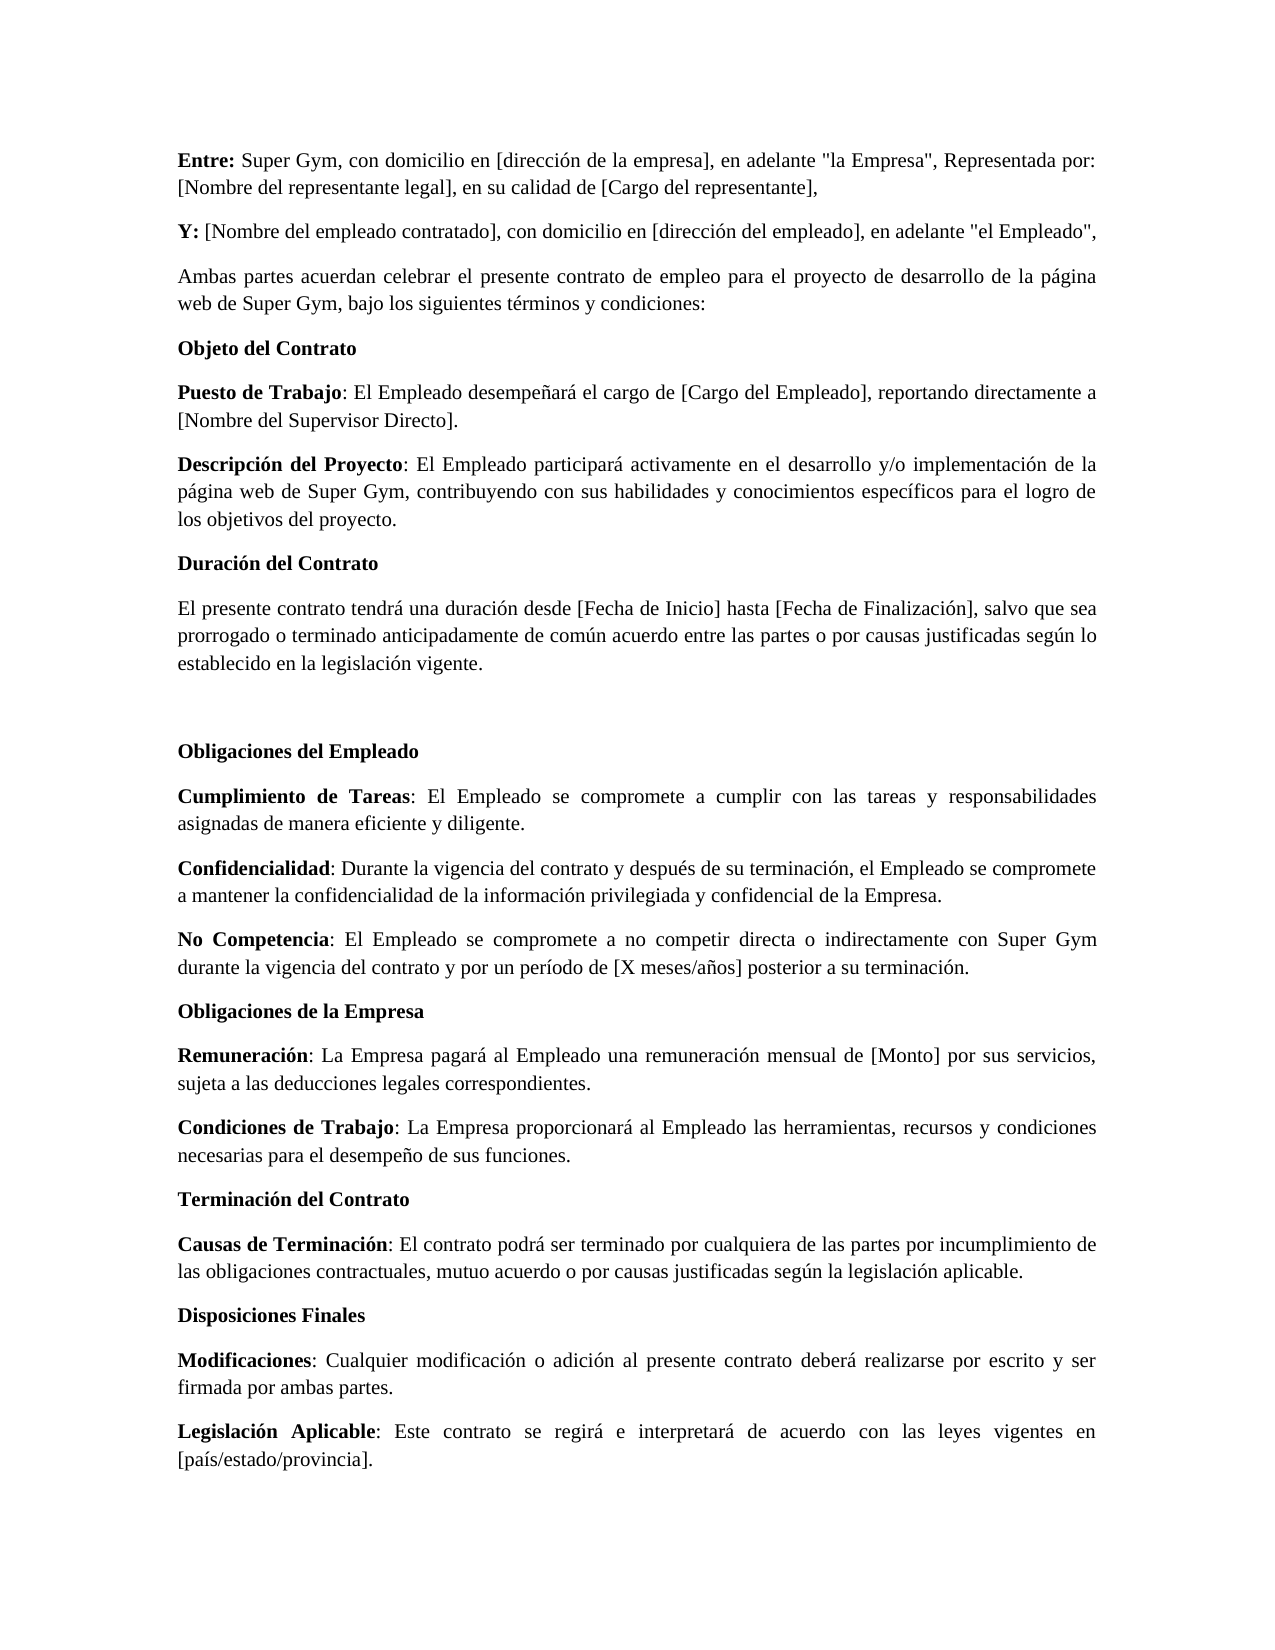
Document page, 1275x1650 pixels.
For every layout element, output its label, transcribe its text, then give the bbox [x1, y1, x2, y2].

text Obligaciones del Empleado [177, 739, 1098, 763]
text No Competencia: El Empleado se compromete a no competir directa o indirectamente con Super Gym durante la vigencia del contrato y por un período de [X meses/años] posterior a su terminación. [177, 927, 1098, 979]
text El presente contrato tendrá una duración desde [Fecha de Inicio] hasta [Fecha de Finalización], salvo que sea prorrogado o terminado anticipadamente de común acuerdo entre las partes o por causas justificadas según lo establecido en la legislación vigente. [177, 596, 1098, 675]
text Causas de Terminación: El contrato podrá ser terminado por cualquiera de las partes por incumplimiento de las obligaciones contractuales, mutuo acuerdo o por causas justificadas según la legislación aplicable. [177, 1231, 1098, 1283]
text Legislación Aplicable: Este contrato se regirá e interpretará de acuerdo con las leyes vigentes en [país/estado/provincia]. [177, 1419, 1098, 1471]
text Objeto del Contrato [177, 336, 1098, 360]
text Descripción del Proyecto: El Empleado participará activamente en el desarrollo y/o implementación de la página web de Super Gym, contribuyendo con sus habilidades y conocimientos específicos para el logro de los objetivos del proyecto. [177, 452, 1098, 531]
text Ambas partes acuerdan celebrar el presente contrato de empleo para el proyecto de desarrollo de la página web de Super Gym, bajo los siguientes términos y condiciones: [177, 264, 1098, 315]
text Condiciones de Trabajo: La Empresa proporcionará al Empleado las herramientas, recursos y condiciones necesarias para el desempeño de sus funciones. [177, 1115, 1098, 1167]
text Modificaciones: Cualquier modificación o adición al presente contrato deberá realizarse por escrito y ser firmada por ambas partes. [177, 1348, 1098, 1399]
text Duración del Contrato [177, 551, 1098, 575]
text Confidencialidad: Durante la vigencia del contrato y después de su terminación, el Empleado se compromete a mantener la confidencialidad de la información privilegiada y confidencial de la Empresa. [177, 855, 1098, 907]
text Entre: Super Gym, con domicilio en [dirección de la empresa], en adelante "la Empresa", Representada por: [Nombre del representante legal], en su calidad de [Cargo del representante], [177, 148, 1098, 199]
text Terminación del Contrato [177, 1187, 1098, 1211]
text Obligaciones de la Empresa [177, 999, 1098, 1023]
text Puesto de Trabajo: El Empleado desempeñará el cargo de [Cargo del Empleado], reportando directamente a [Nombre del Supervisor Directo]. [177, 380, 1098, 432]
text Y: [Nombre del empleado contratado], con domicilio en [dirección del empleado], en adelante "el Empleado", [177, 219, 1098, 243]
text Cumplimiento de Tareas: El Empleado se compromete a cumplir con las tareas y responsabilidades asignadas de manera eficiente y diligente. [177, 783, 1098, 835]
text Remuneración: La Empresa pagará al Empleado una remuneración mensual de [Monto] por sus servicios, sujeta a las deducciones legales correspondientes. [177, 1043, 1098, 1095]
text Disposiciones Finales [177, 1303, 1098, 1327]
